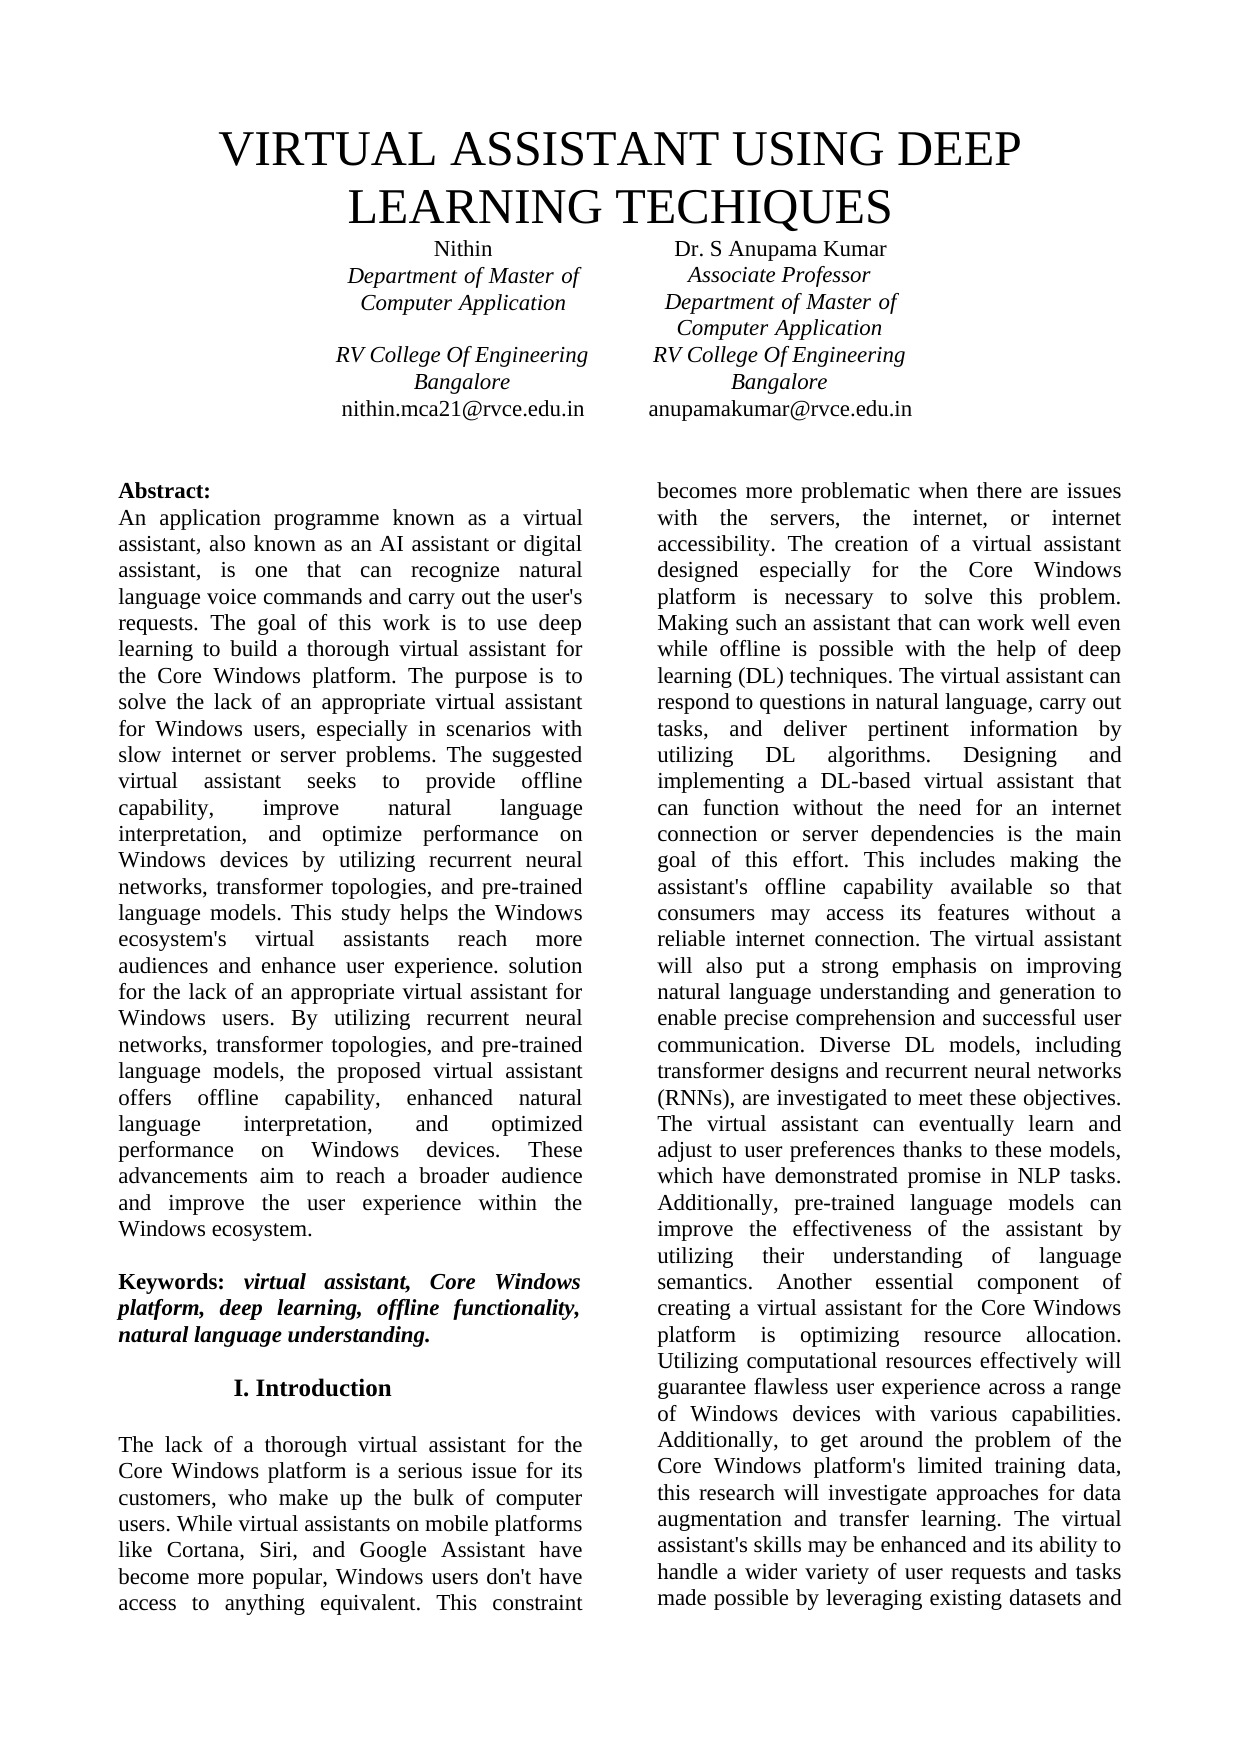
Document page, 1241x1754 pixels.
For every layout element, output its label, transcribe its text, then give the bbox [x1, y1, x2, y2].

text VIRTUAL ASSISTANT USING DEEP LEARNING TECHIQUES [118, 119, 1122, 234]
text Abstract: [118, 477, 583, 504]
table_header Nithin [303, 234, 623, 261]
table_cell RV College Of Engineering Bangalore [303, 340, 623, 394]
text An application programme known as a virtual assistant, also known as an AI assistant or digital assistant, is one that can recognize natural language voice commands and carry out the user's requests. The goal of this work is to use deep learning to build a thorough virtual assistant for the Core Windows platform. The purpose is to solve the lack of an appropriate virtual assistant for Windows users, especially in scenarios with slow internet or server problems. The suggested virtual assistant seeks to provide offline capability, improve natural language interpretation, and optimize performance on Windows devices by utilizing recurrent neural networks, transformer topologies, and pre-trained language models. This study helps the Windows ecosystem's virtual assistants reach more audiences and enhance user experience. solution for the lack of an appropriate virtual assistant for Windows users. By utilizing recurrent neural networks, transformer topologies, and pre-trained language models, the proposed virtual assistant offers offline capability, enhanced natural language interpretation, and optimized performance on Windows devices. These advancements aim to reach a broader audience and improve the user experience within the Windows ecosystem. [118, 504, 583, 1242]
table_header Dr. S Anupama Kumar [623, 234, 937, 261]
text I. Introduction [118, 1373, 507, 1402]
table_cell anupamakumar@rvce.edu.in [623, 394, 937, 427]
text Keywords: virtual assistant, Core Windows platform, deep learning, offline functionality, natural language understanding. [118, 1268, 583, 1347]
table_cell RV College Of Engineering Bangalore [623, 340, 937, 394]
table_cell nithin.mca21@rvce.edu.in [303, 394, 623, 427]
table_cell Department of Master of Computer Application [303, 261, 623, 340]
table_cell Associate Professor Department of Master of Computer Application [623, 261, 937, 340]
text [118, 1431, 583, 1616]
